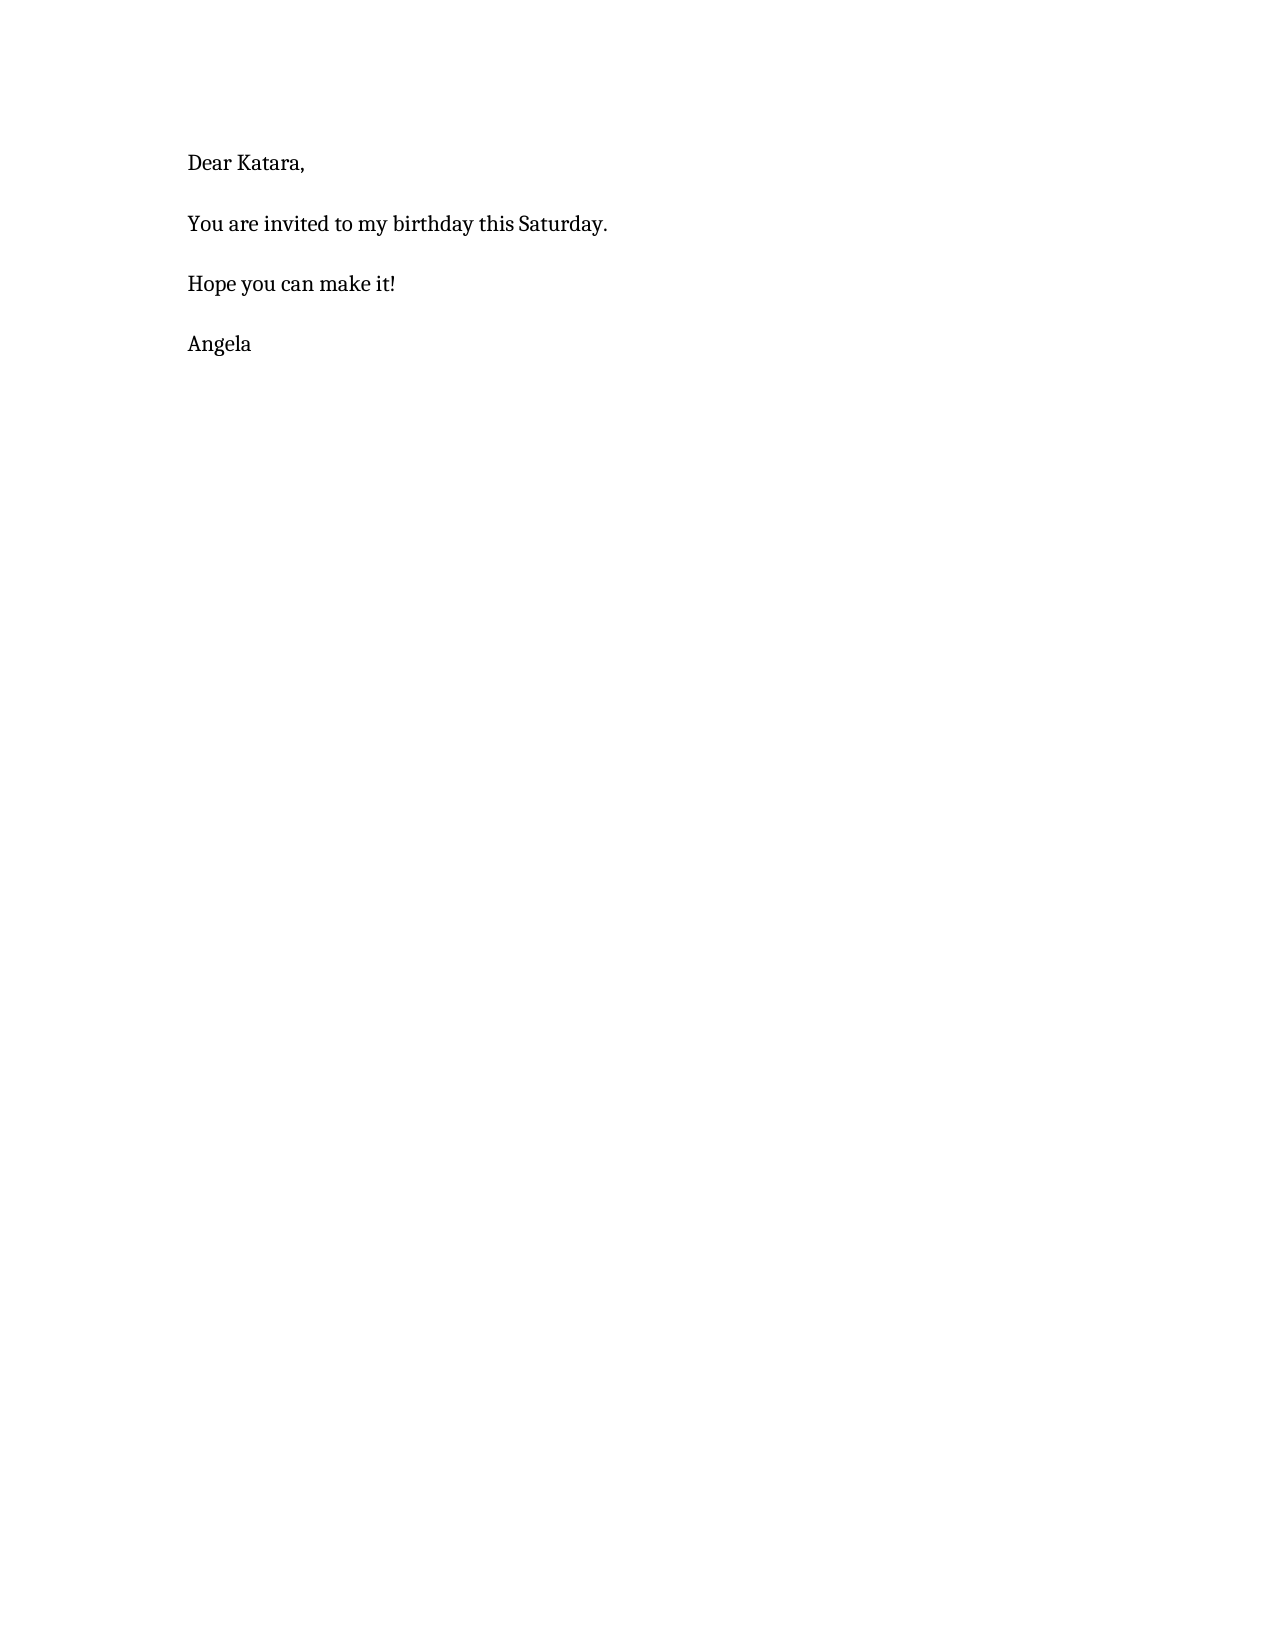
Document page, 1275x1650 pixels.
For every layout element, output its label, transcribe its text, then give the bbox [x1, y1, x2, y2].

text Dear Katara, You are invited to my birthday this Saturday. Hope you can make it! Angela [187, 150, 1087, 388]
